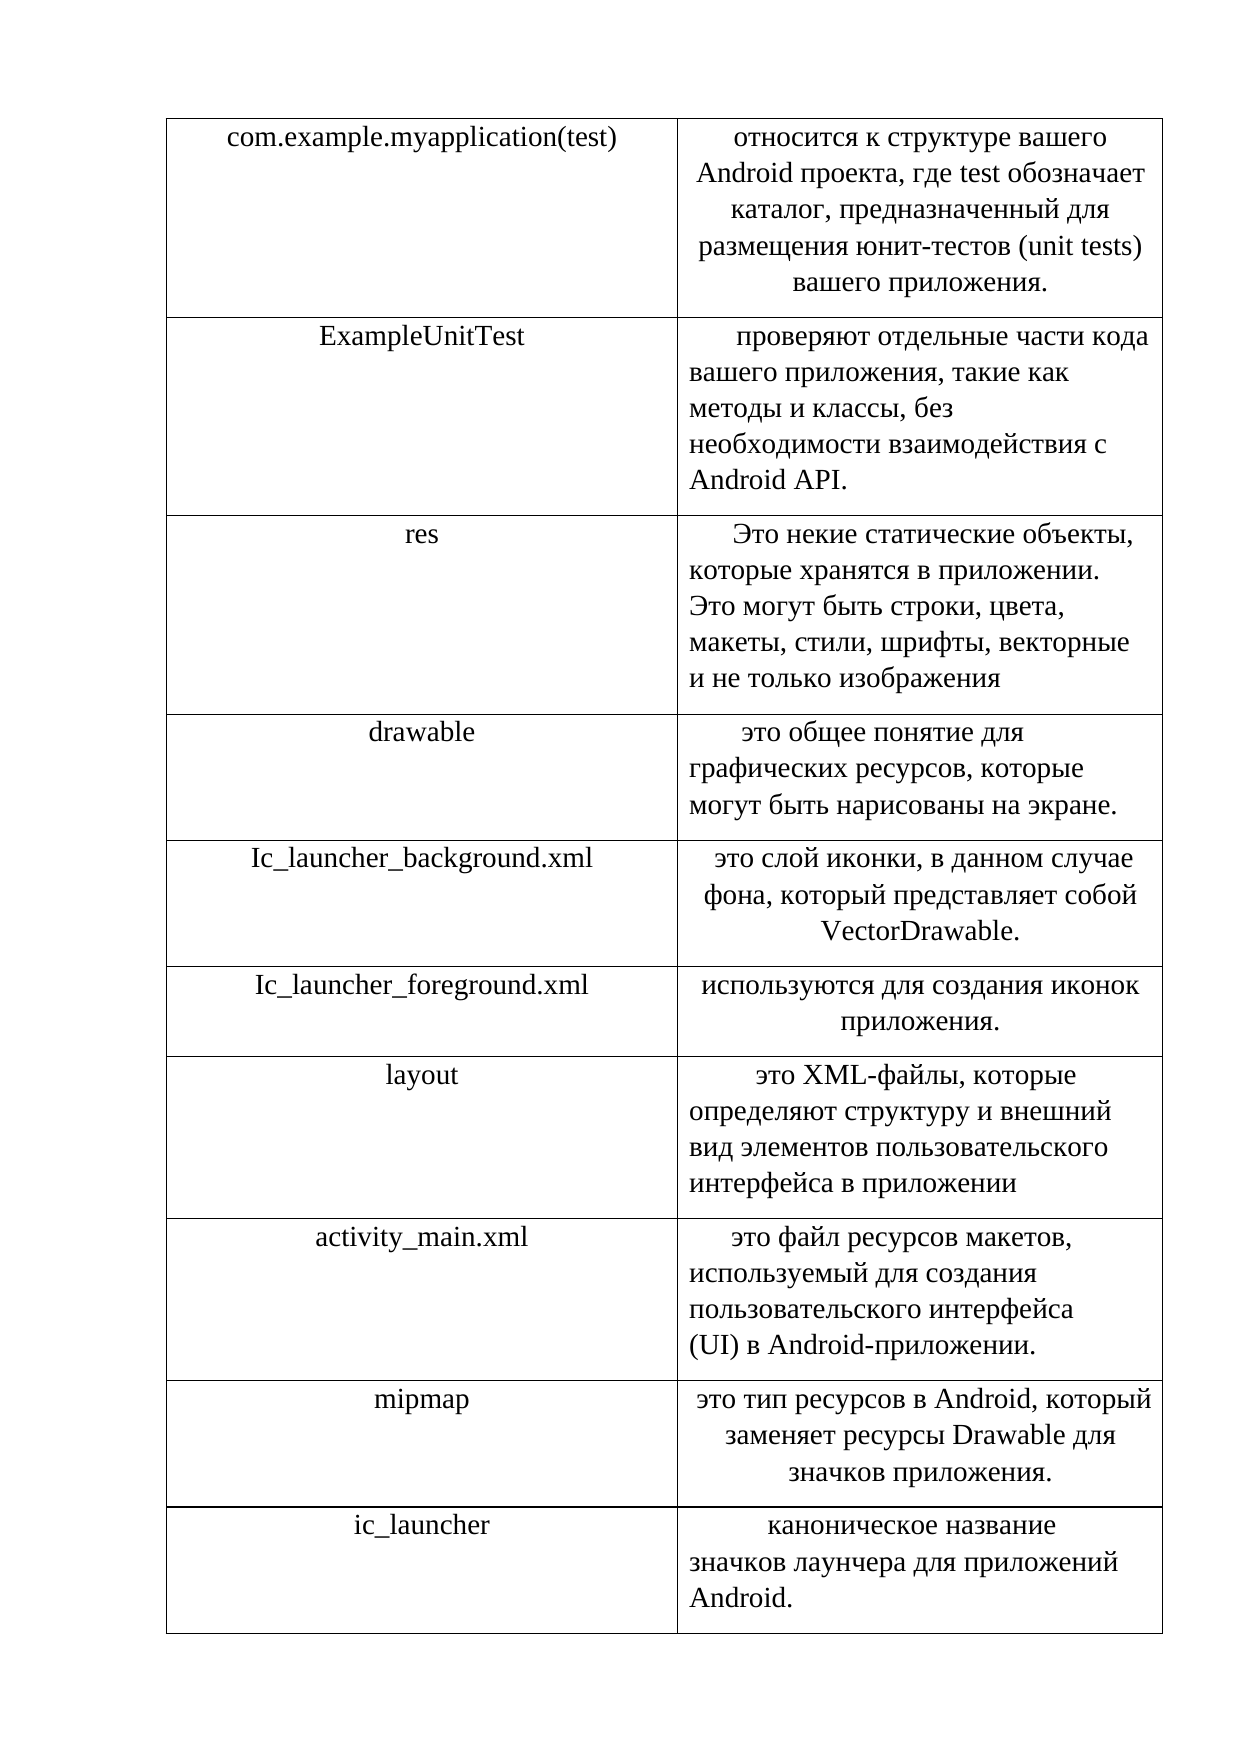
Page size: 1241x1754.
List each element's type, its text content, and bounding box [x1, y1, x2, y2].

table_cell mipmap [167, 1381, 677, 1506]
table_cell res [167, 516, 677, 713]
table_cell это тип ресурсов в Android, который заменяет ресурсы Drawable для значков приложения. [678, 1381, 1162, 1506]
table_cell com.example.myapplication(test) [167, 119, 677, 317]
table_cell проверяют отдельные части кода вашего приложения, такие как методы и классы, без необходимости взаимодействия с Android API. [678, 318, 1162, 515]
table_cell Ic_launcher_foreground.xml [167, 967, 677, 1056]
table_cell Это некие статические объекты, которые хранятся в приложении. Это могут быть строки, цвета, макеты, стили, шрифты, векторные и не только изображения [678, 516, 1162, 713]
table_cell Ic_launcher_background.xml [167, 841, 677, 966]
table_cell это файл ресурсов макетов, используемый для создания пользовательского интерфейса (UI) в Android-приложении. [678, 1219, 1162, 1380]
table_cell activity_main.xml [167, 1219, 677, 1380]
table_cell ExampleUnitTest [167, 318, 677, 515]
table_cell ic_launcher [167, 1508, 677, 1633]
table_cell каноническое название значков лаунчера для приложений Android. [678, 1508, 1162, 1633]
table_cell drawable [167, 715, 677, 839]
table_cell используются для создания иконок приложения. [678, 967, 1162, 1056]
table_cell это общее понятие для графических ресурсов, которые могут быть нарисованы на экране. [678, 715, 1162, 839]
table_cell это слой иконки, в данном случае фона, который представляет собой VectorDrawable. [678, 841, 1162, 966]
table_cell layout [167, 1057, 677, 1218]
table_cell относится к структуре вашего Android проекта, где test обозначает каталог, предназначенный для размещения юнит-тестов (unit tests) вашего приложения. [678, 119, 1162, 317]
table_cell это XML-файлы, которые определяют структуру и внешний вид элементов пользовательского интерфейса в приложении [678, 1057, 1162, 1218]
